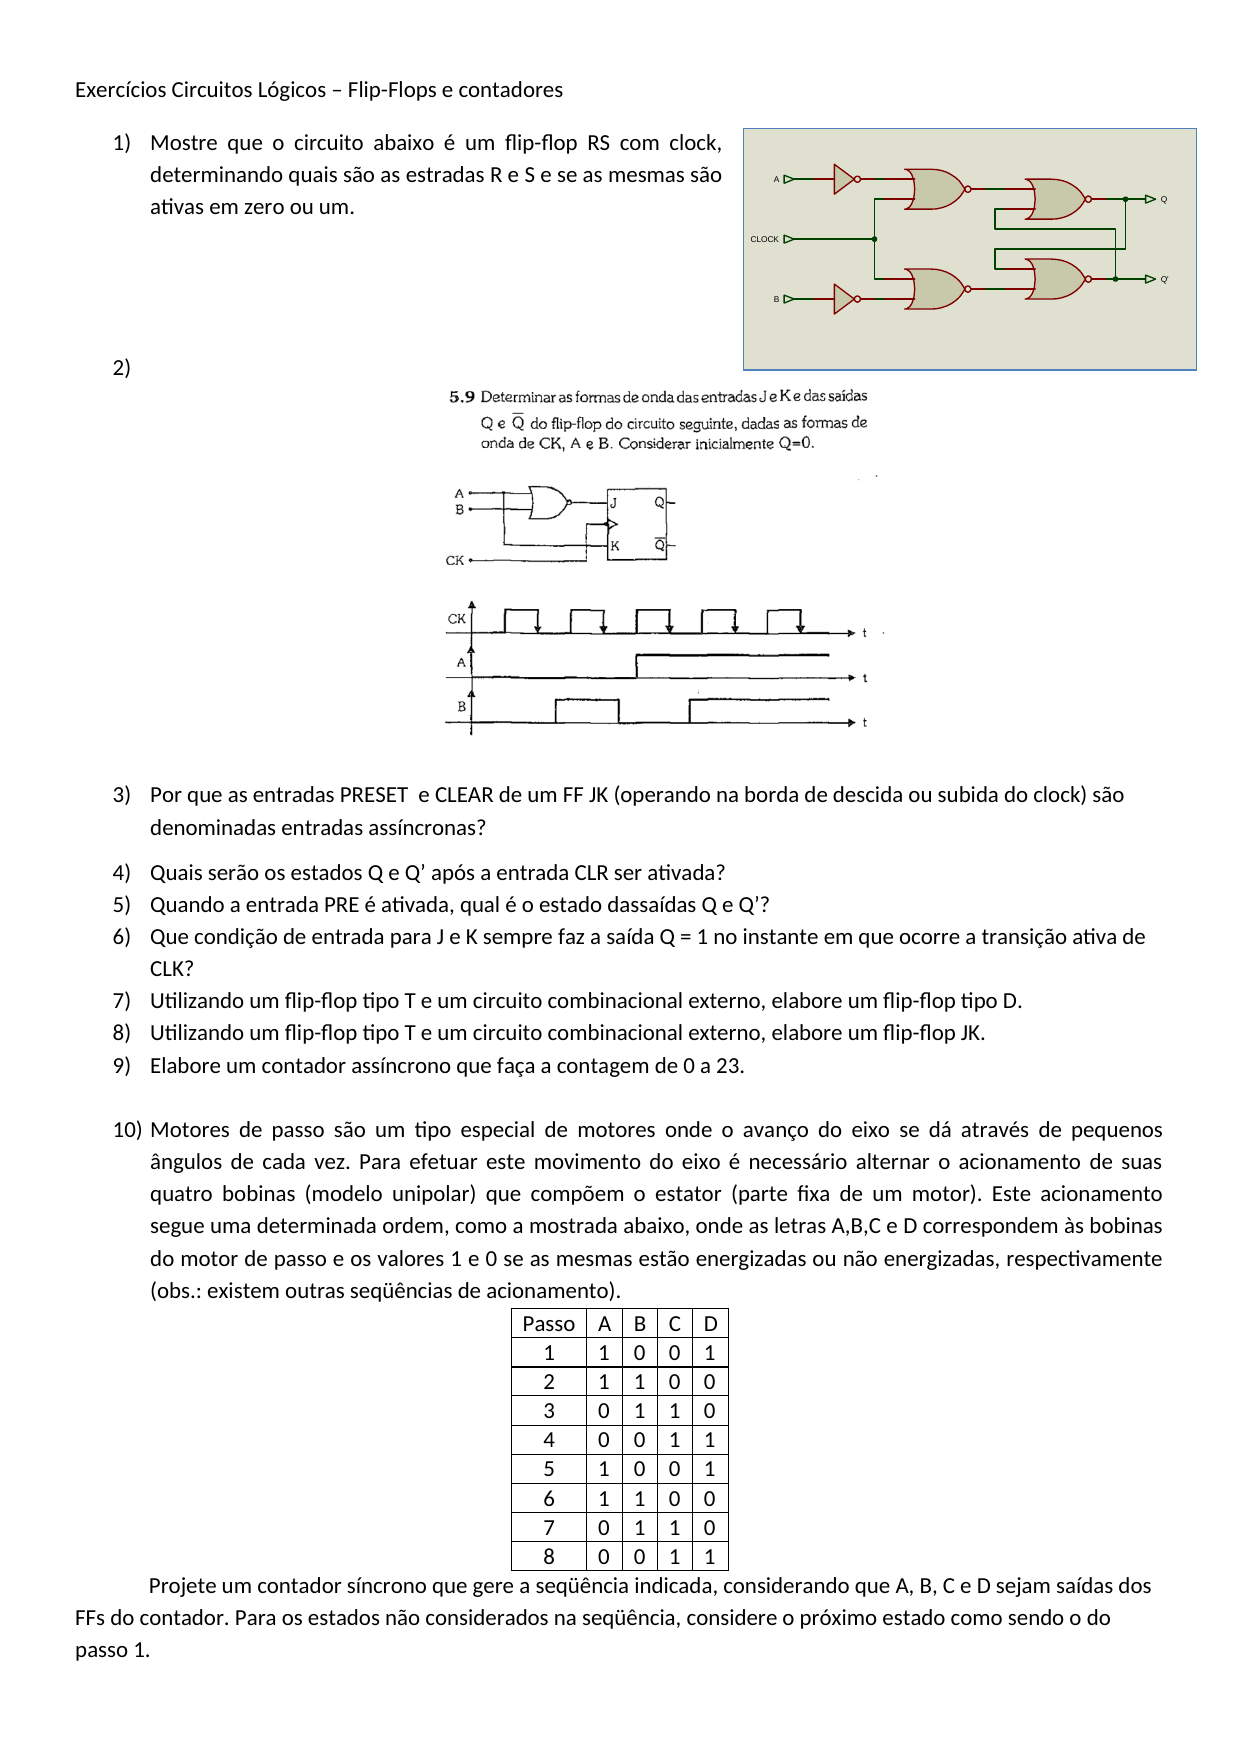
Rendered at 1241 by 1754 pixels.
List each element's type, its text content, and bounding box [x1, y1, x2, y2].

table_cell 8 [512, 1542, 586, 1570]
table_cell 0 [587, 1542, 622, 1570]
table_cell 0 [623, 1542, 657, 1570]
table_header Passo [512, 1309, 586, 1337]
list Mostre que o circuito abaixo é um flip-flop RS com clock, determinando quais são as estradas R e S e se as mesmas são ativas em zero ou um. [112, 128, 743, 371]
table_cell 1 [623, 1484, 657, 1512]
table_cell 1 [658, 1513, 692, 1541]
table_cell 1 [623, 1513, 657, 1541]
list Por que as entradas PRESET e CLEAR de um FF JK (operando na borda de descida ou subida do clock) são denominadas entradas assíncronas? [112, 781, 1165, 841]
table_cell 0 [587, 1426, 622, 1453]
table_cell 3 [512, 1396, 586, 1424]
text Exercícios Circuitos Lógicos – Flip-Flops e contadores [75, 75, 1165, 103]
list Utilizando um flip-flop tipo T e um circuito combinacional externo, elabore um flip-flop tipo D. [112, 986, 1165, 1014]
list Quando a entrada PRE é ativada, qual é o estado dassaídas Q e Q’? [112, 890, 1165, 918]
table_cell 0 [658, 1484, 692, 1512]
table_cell 0 [587, 1513, 622, 1541]
table_cell 0 [623, 1338, 657, 1366]
table_cell 1 [693, 1338, 728, 1366]
table_cell 1 [587, 1368, 622, 1395]
table_cell 0 [693, 1396, 728, 1424]
table_cell 1 [658, 1396, 692, 1424]
table_cell 1 [693, 1455, 728, 1483]
table_cell 0 [658, 1368, 692, 1395]
table_cell 1 [587, 1455, 622, 1483]
table_cell 0 [623, 1455, 657, 1483]
table_cell 0 [658, 1455, 692, 1483]
table_cell 1 [512, 1338, 586, 1366]
table_cell 0 [693, 1484, 728, 1512]
list Elabore um contador assíncrono que faça a contagem de 0 a 23. [112, 1051, 1165, 1079]
table_cell 1 [587, 1484, 622, 1512]
table_cell 0 [587, 1396, 622, 1424]
table_header A [587, 1309, 622, 1337]
list Quais serão os estados Q e Q’ após a entrada CLR ser ativada? [112, 858, 1165, 886]
table_cell 1 [658, 1542, 692, 1570]
list Que condição de entrada para J e K sempre faz a saída Q = 1 no instante em que ocorre a transição ativa de CLK? [112, 922, 1165, 982]
table_cell 4 [512, 1426, 586, 1453]
table_cell 1 [693, 1426, 728, 1453]
table_cell 0 [693, 1368, 728, 1395]
table_cell 1 [623, 1396, 657, 1424]
table_header B [623, 1309, 657, 1337]
table_cell 1 [658, 1426, 692, 1453]
table_header C [658, 1309, 692, 1337]
table_header D [693, 1309, 728, 1337]
list Utilizando um flip-flop tipo T e um circuito combinacional externo, elabore um flip-flop JK. [112, 1018, 1165, 1047]
table_cell 1 [587, 1338, 622, 1366]
picture [429, 385, 886, 745]
table_cell 7 [512, 1513, 586, 1541]
table_cell 0 [693, 1513, 728, 1541]
table_cell 5 [512, 1455, 586, 1483]
list Motores de passo são um tipo especial de motores onde o avanço do eixo se dá através de pequenos ângulos de cada vez. Para efetuar este movimento do eixo é necessário alternar o acionamento de suas quatro bobinas (modelo unipolar) que compõem o estator (parte fixa de um motor). Este acionamento segue uma determinada ordem, como a mostrada abaixo, onde as letras A,B,C e D correspondem às bobinas do motor de passo e os valores 1 e 0 se as mesmas estão energizadas ou não energizadas, respectivamente (obs.: existem outras seqüências de acionamento). [112, 1115, 1165, 1304]
table_cell 1 [693, 1542, 728, 1570]
table_cell 0 [658, 1338, 692, 1366]
text Projete um contador síncrono que gere a seqüência indicada, considerando que A, B, C e D sejam saídas dos FFs do contador. Para os estados não considerados na seqüência, considere o próximo estado como sendo o do passo 1. [75, 1571, 1165, 1663]
table_cell 2 [512, 1368, 586, 1395]
table_cell 0 [623, 1426, 657, 1453]
table_cell 1 [623, 1368, 657, 1395]
table_cell 6 [512, 1484, 586, 1512]
